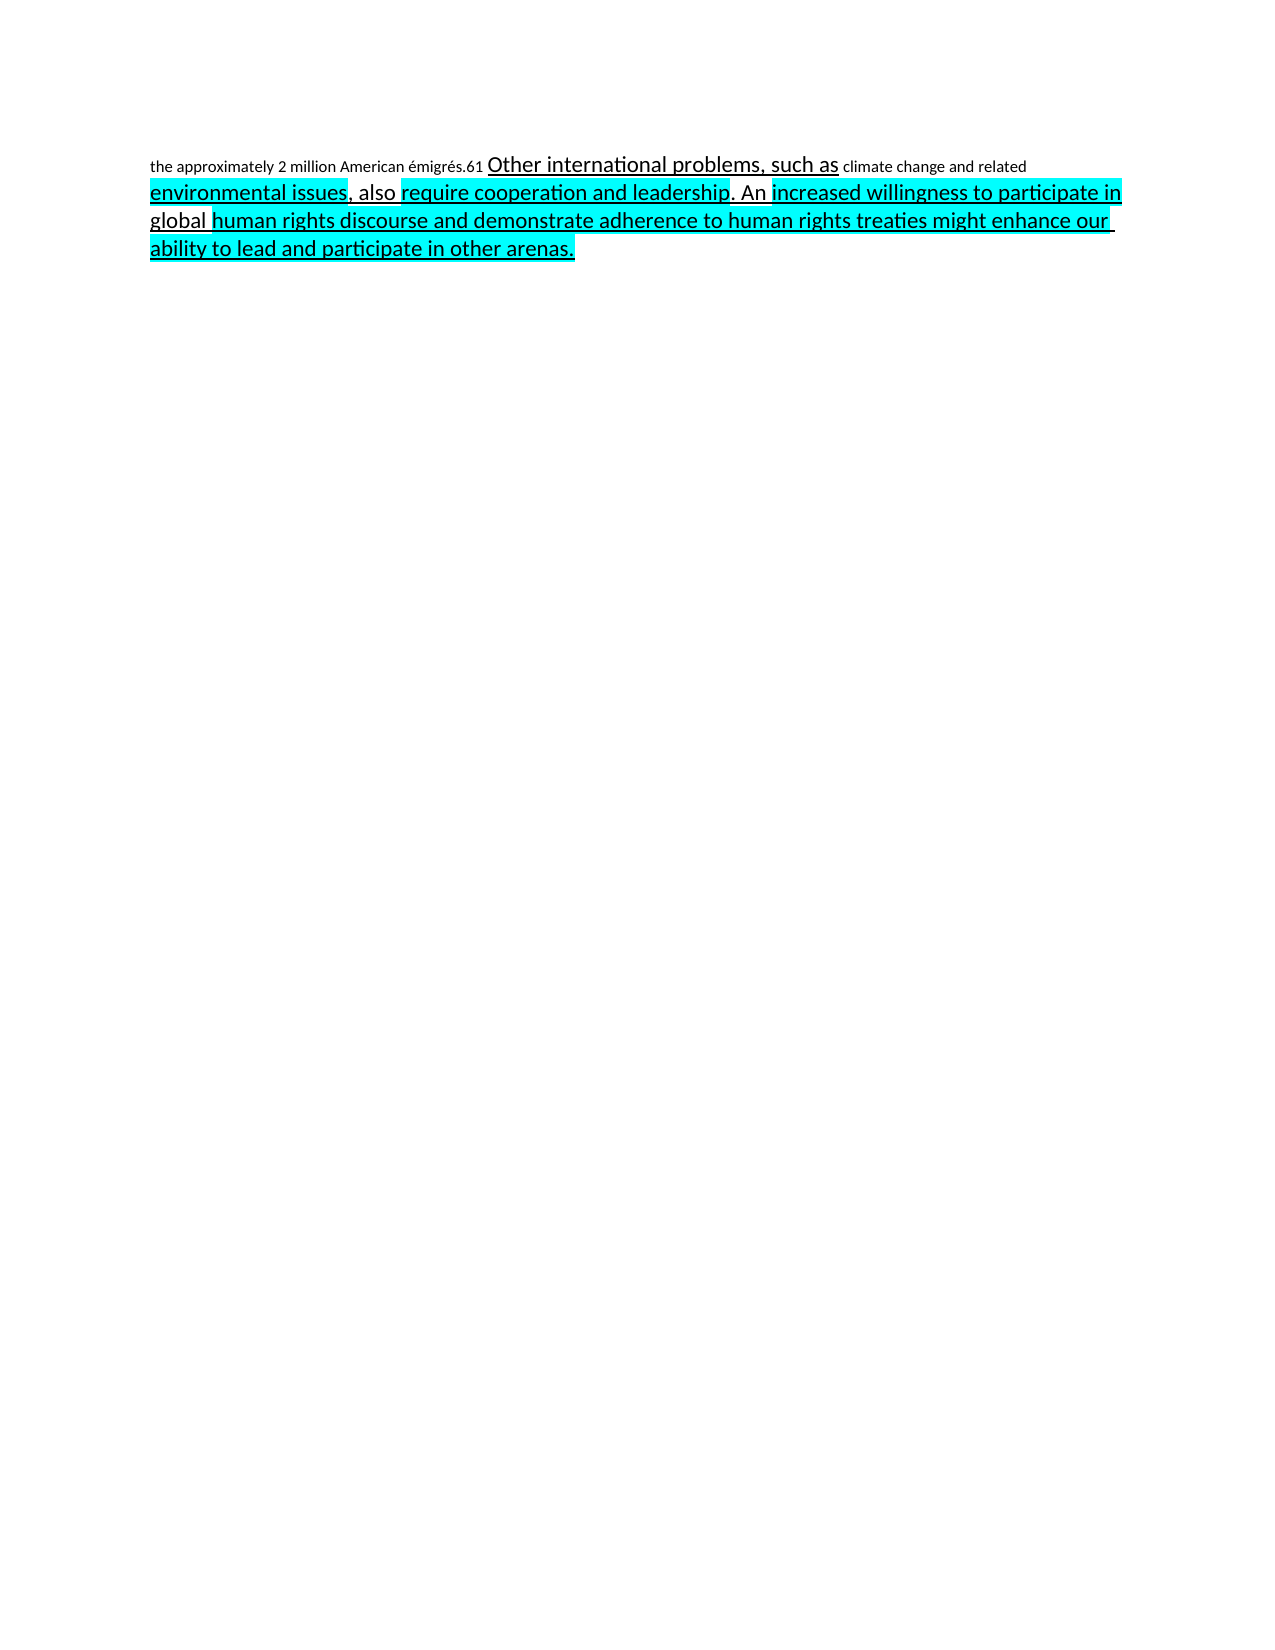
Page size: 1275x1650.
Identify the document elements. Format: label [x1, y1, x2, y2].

text [150, 150, 1125, 262]
